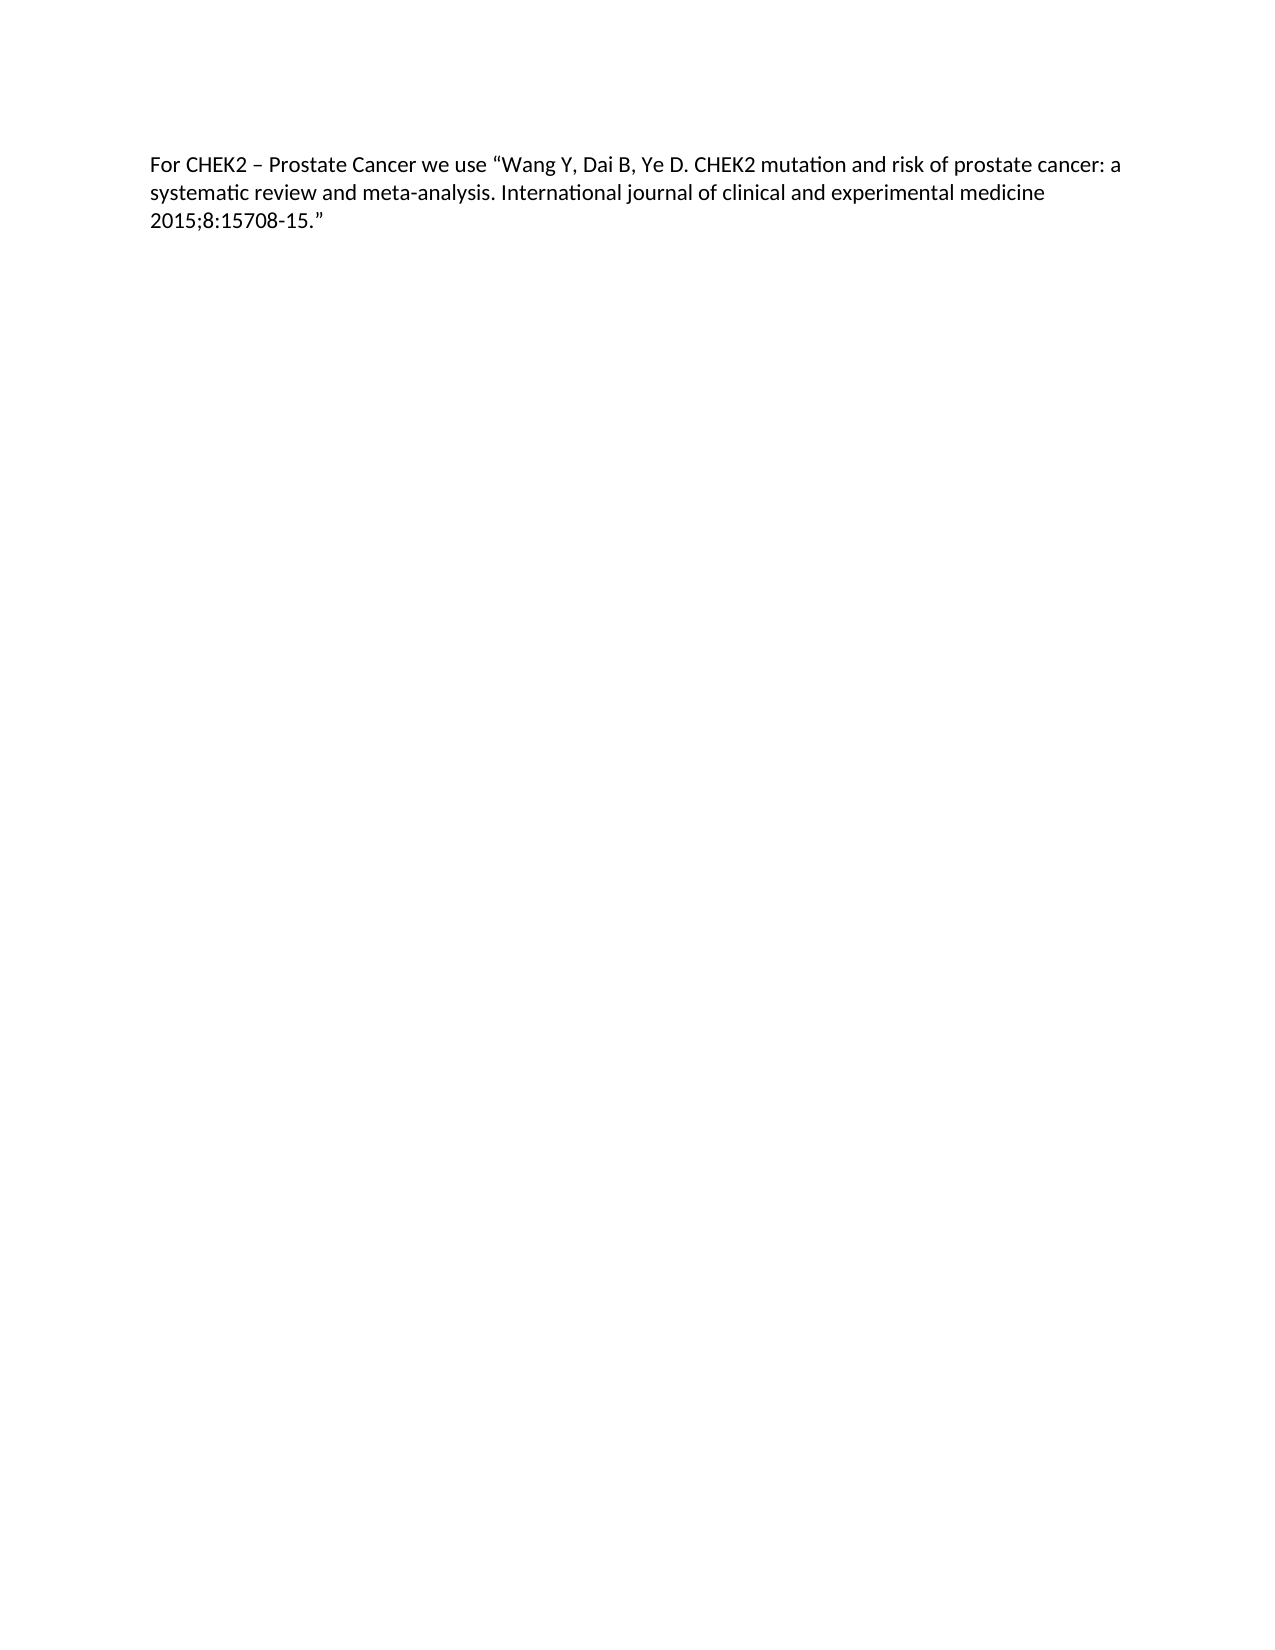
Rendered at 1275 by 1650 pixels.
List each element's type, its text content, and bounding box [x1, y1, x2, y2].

text For CHEK2 – Prostate Cancer we use “Wang Y, Dai B, Ye D. CHEK2 mutation and risk of prostate cancer: a systematic review and meta-analysis. International journal of clinical and experimental medicine 2015;8:15708-15.” [150, 150, 1125, 234]
